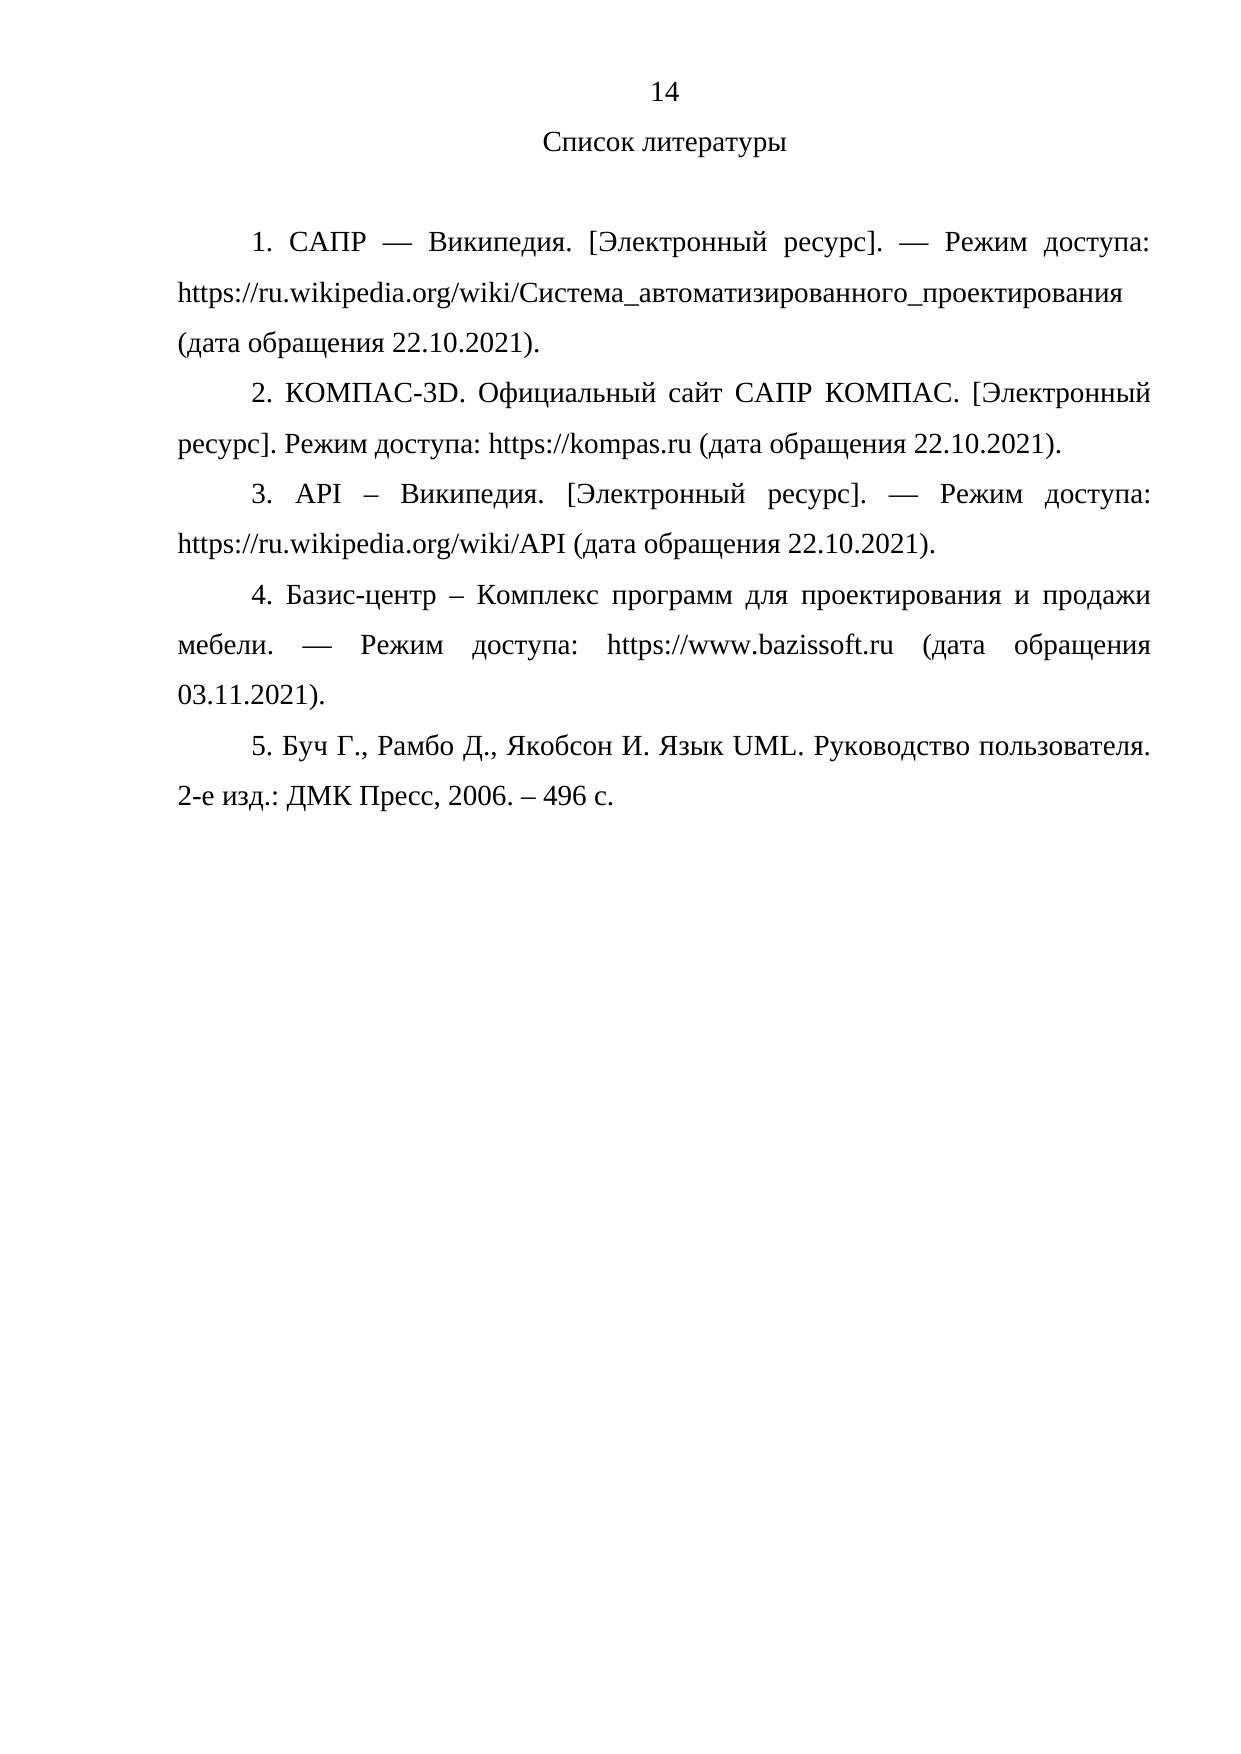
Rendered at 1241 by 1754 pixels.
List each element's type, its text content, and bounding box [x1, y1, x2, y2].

text 1. САПР — Википедия. [Электронный ресурс]. — Режим доступа: https://ru.wikipedia.org/wiki/Система_автоматизированного_проектирования (дата обращения 22.10.2021). [177, 224, 1152, 359]
text 3. API – Википедия. [Электронный ресурс]. — Режим доступа: https://ru.wikipedia.org/wiki/API (дата обращения 22.10.2021). [177, 476, 1152, 560]
subtitle Список литературы [177, 124, 1152, 157]
text 2. КОМПАС-3D. Официальный сайт САПР КОМПАС. [Электронный ресурс]. Режим доступа: https://kompas.ru (дата обращения 22.10.2021). [177, 376, 1152, 459]
text 4. Базис-центр – Комплекс программ для проектирования и продажи мебели. — Режим доступа: https://www.bazissoft.ru (дата обращения 03.11.2021). [177, 577, 1152, 711]
text 5. Буч Г., Рамбо Д., Якобсон И. Язык UML. Руководство пользователя. 2-е изд.: ДМК Пресс, 2006. – 496 с. [177, 728, 1152, 812]
